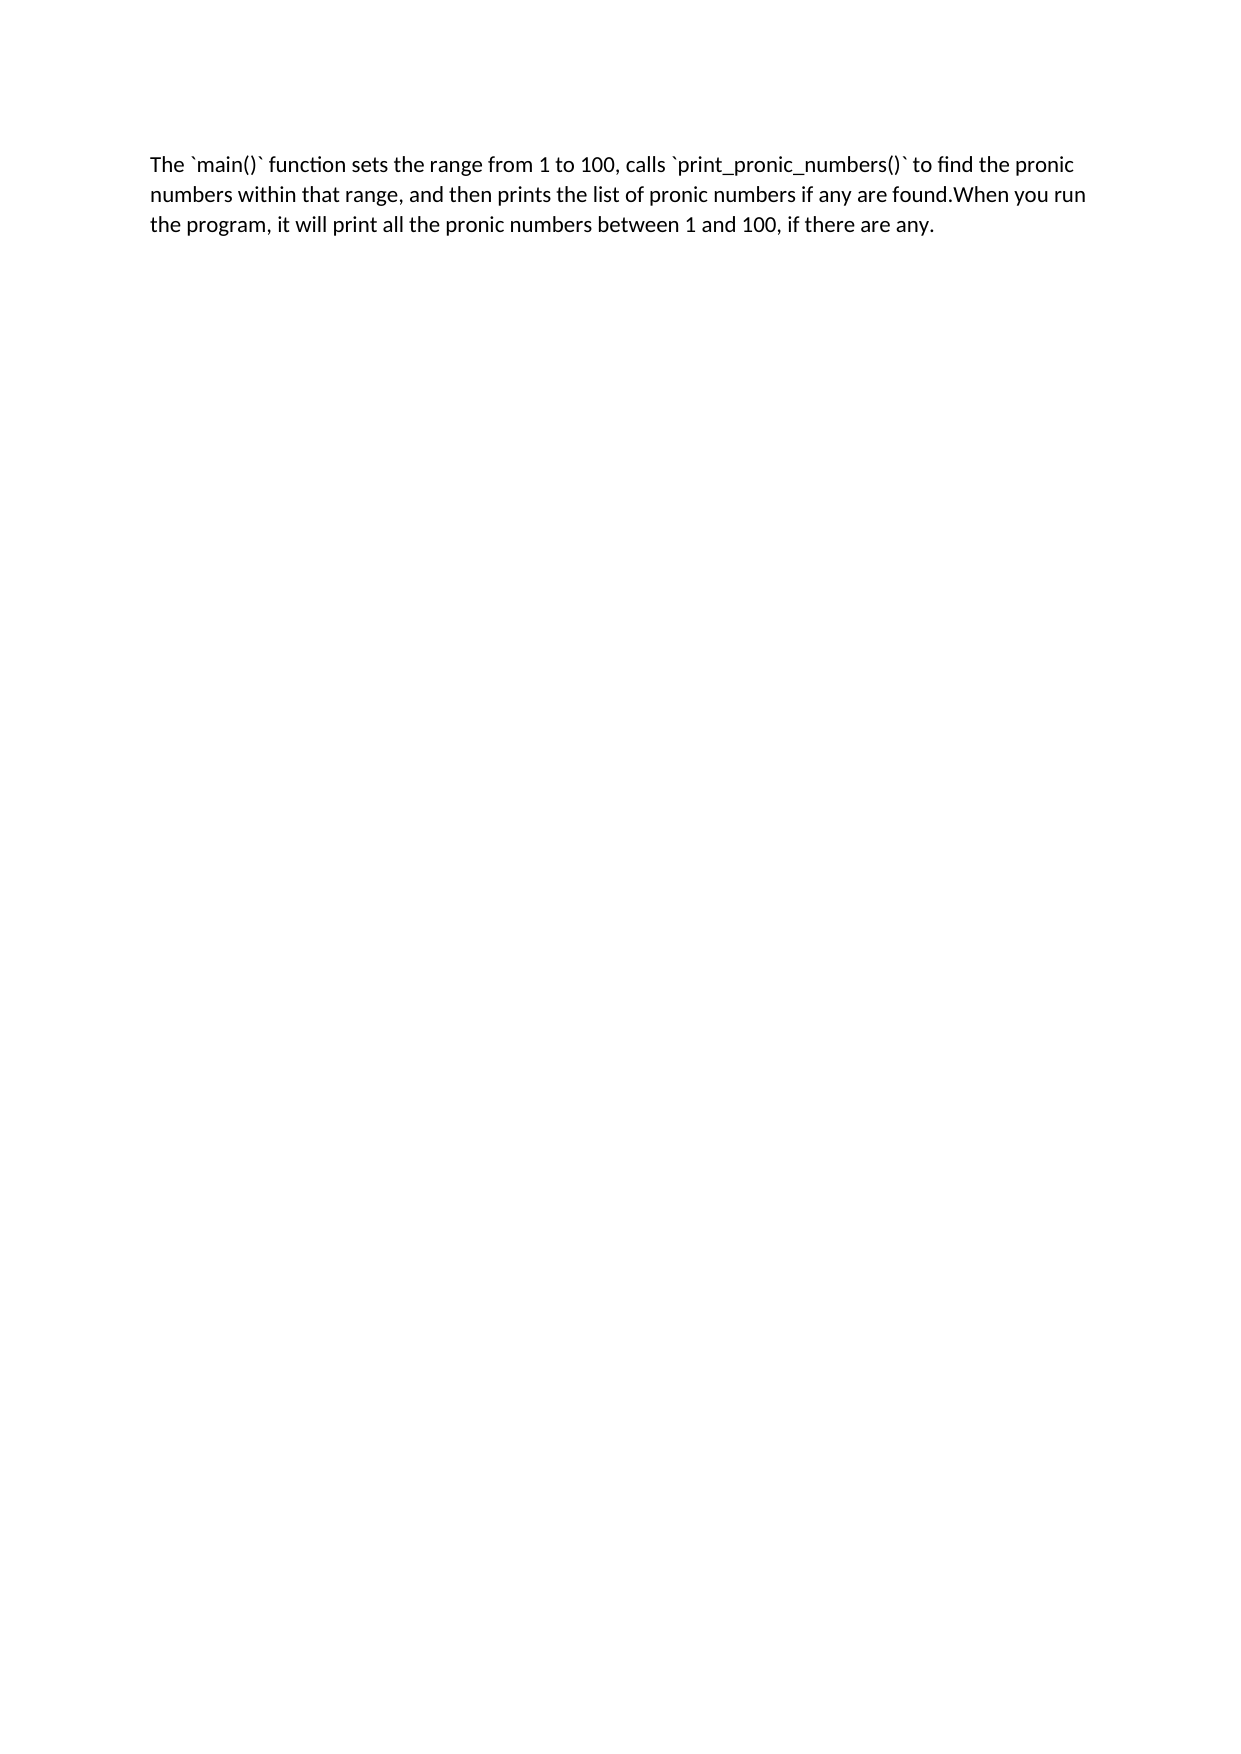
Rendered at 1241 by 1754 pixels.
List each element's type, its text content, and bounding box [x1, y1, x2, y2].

text The `main()` function sets the range from 1 to 100, calls `print_pronic_numbers()` to find the pronic numbers within that range, and then prints the list of pronic numbers if any are found.When you run the program, it will print all the pronic numbers between 1 and 100, if there are any. [150, 150, 1090, 238]
